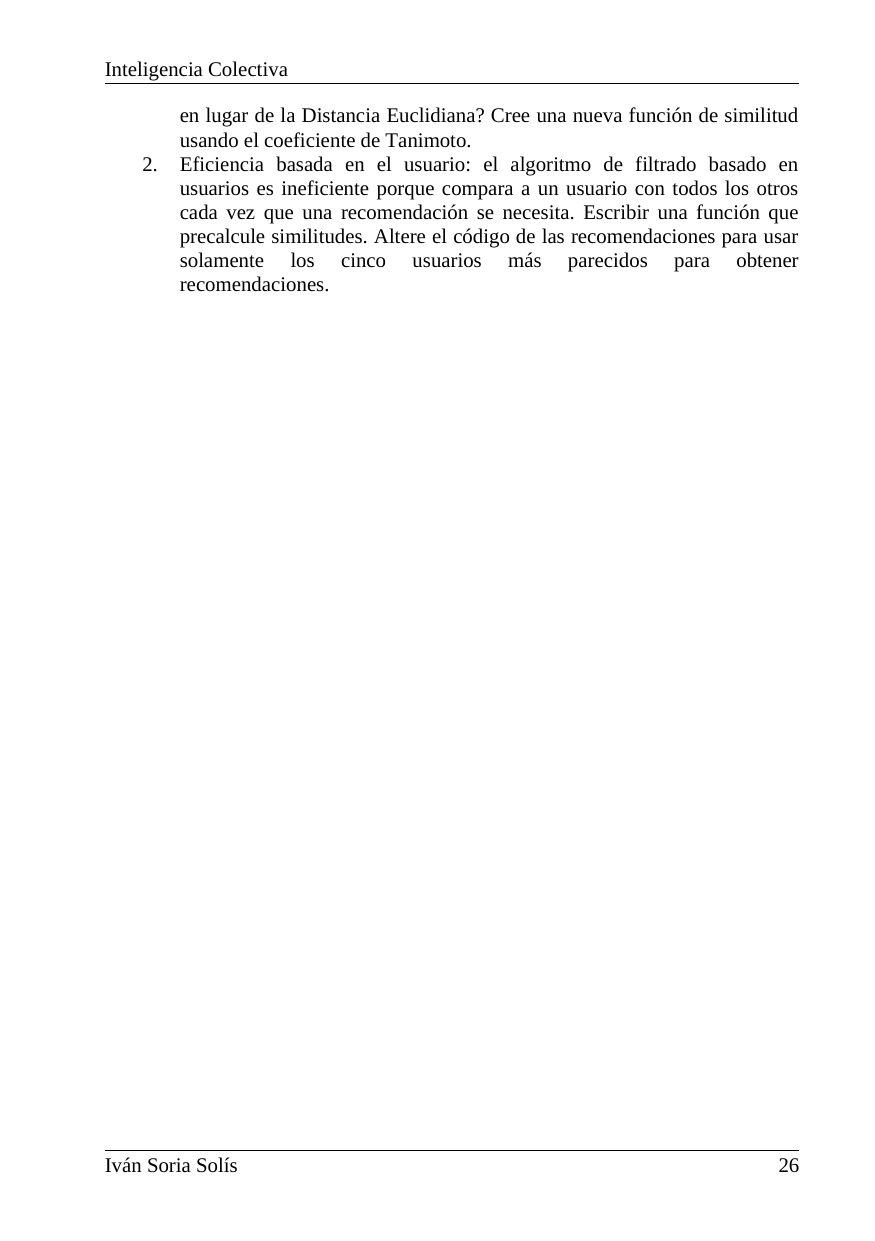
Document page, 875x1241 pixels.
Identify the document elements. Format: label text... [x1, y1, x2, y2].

list Eficiencia basada en el usuario: el algoritmo de filtrado basado en usuarios es ineficiente porque compara a un usuario con todos los otros cada vez que una recomendación se necesita. Escribir una función que precalcule similitudes. Altere el código de las recomendaciones para usar solamente los cinco usuarios más parecidos para obtener recomendaciones. [142, 152, 799, 296]
